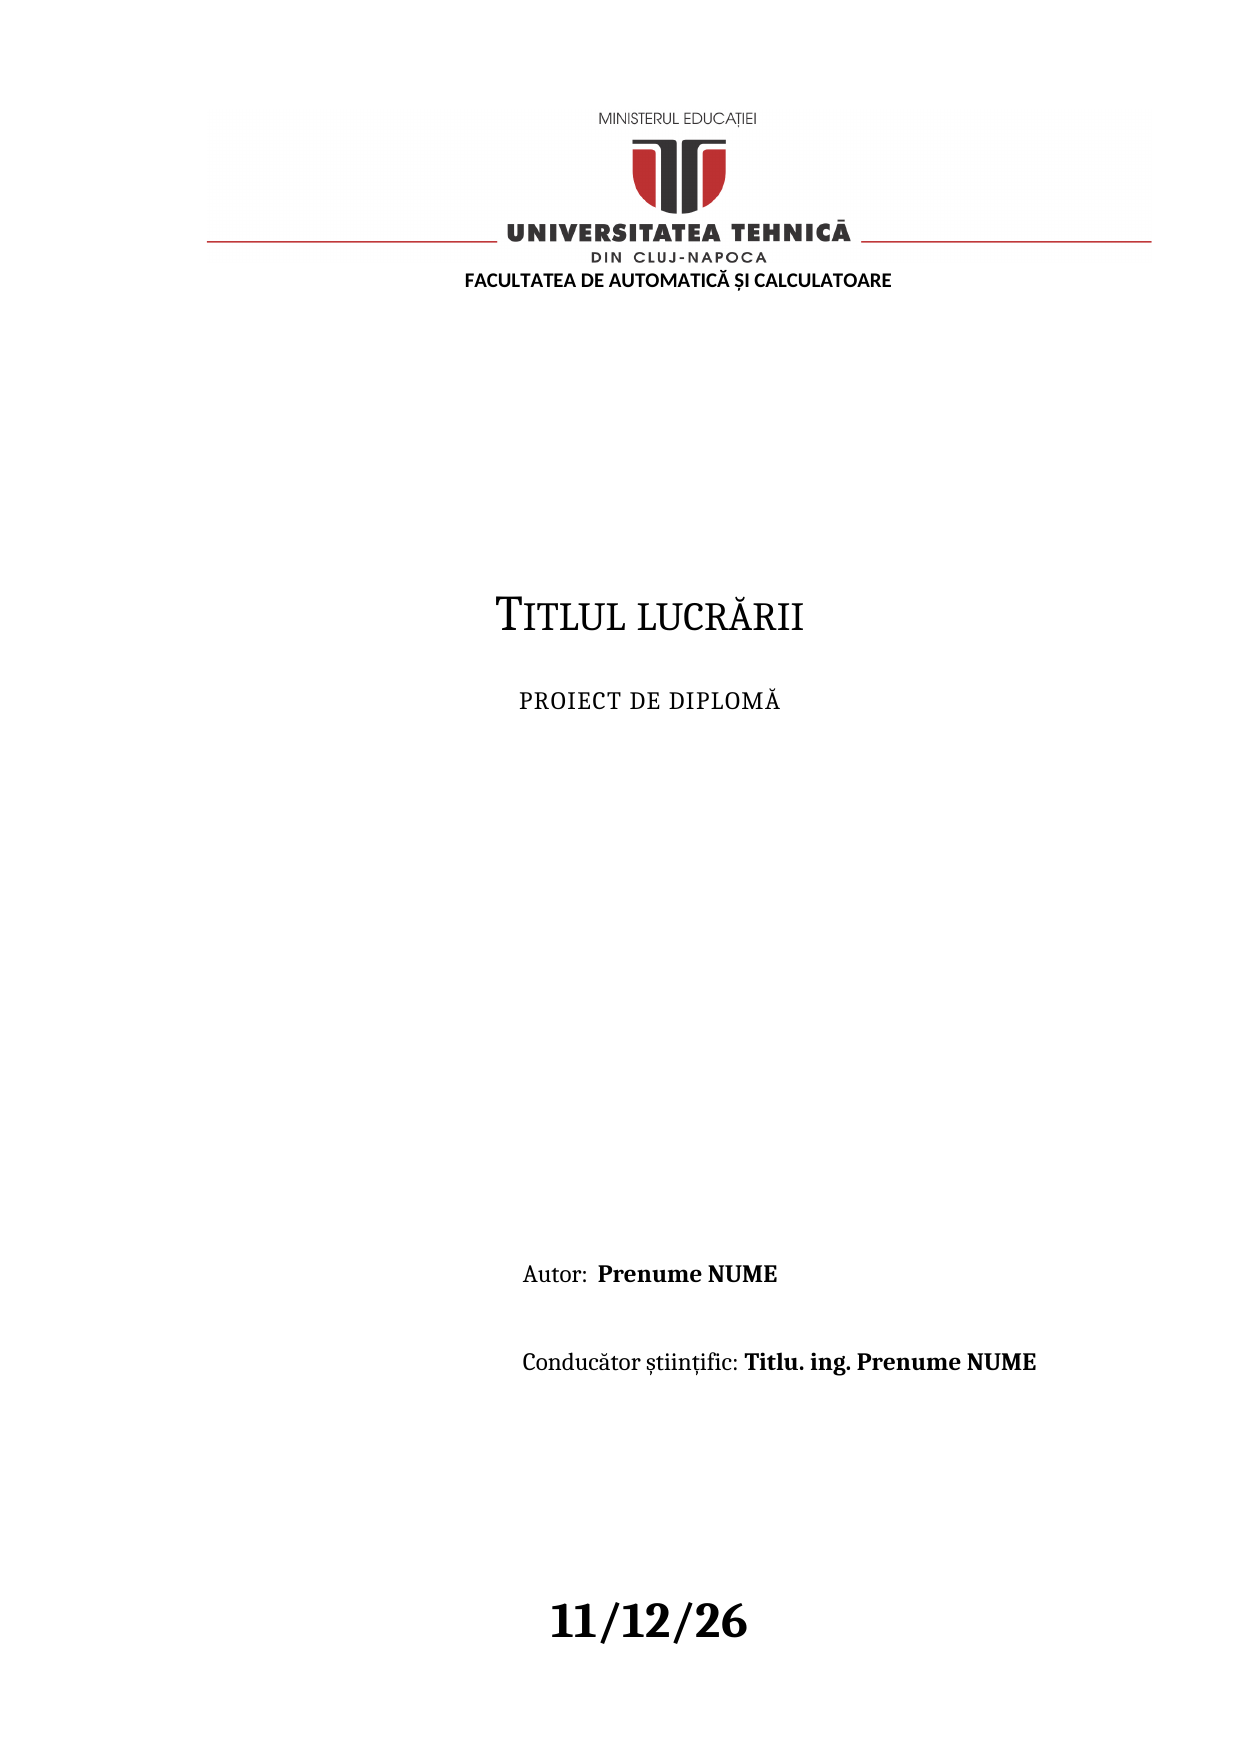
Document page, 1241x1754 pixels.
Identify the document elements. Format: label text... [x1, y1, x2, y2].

subtitle PROIECT DE DIPLOMĂ [148, 687, 1092, 716]
text Conducător științific: Titlu. ing. Prenume NUME [523, 1348, 1092, 1377]
picture [206, 109, 1152, 263]
text Autor: Prenume NUME [448, 1260, 1092, 1289]
title Titlul lucrării [148, 586, 1092, 643]
